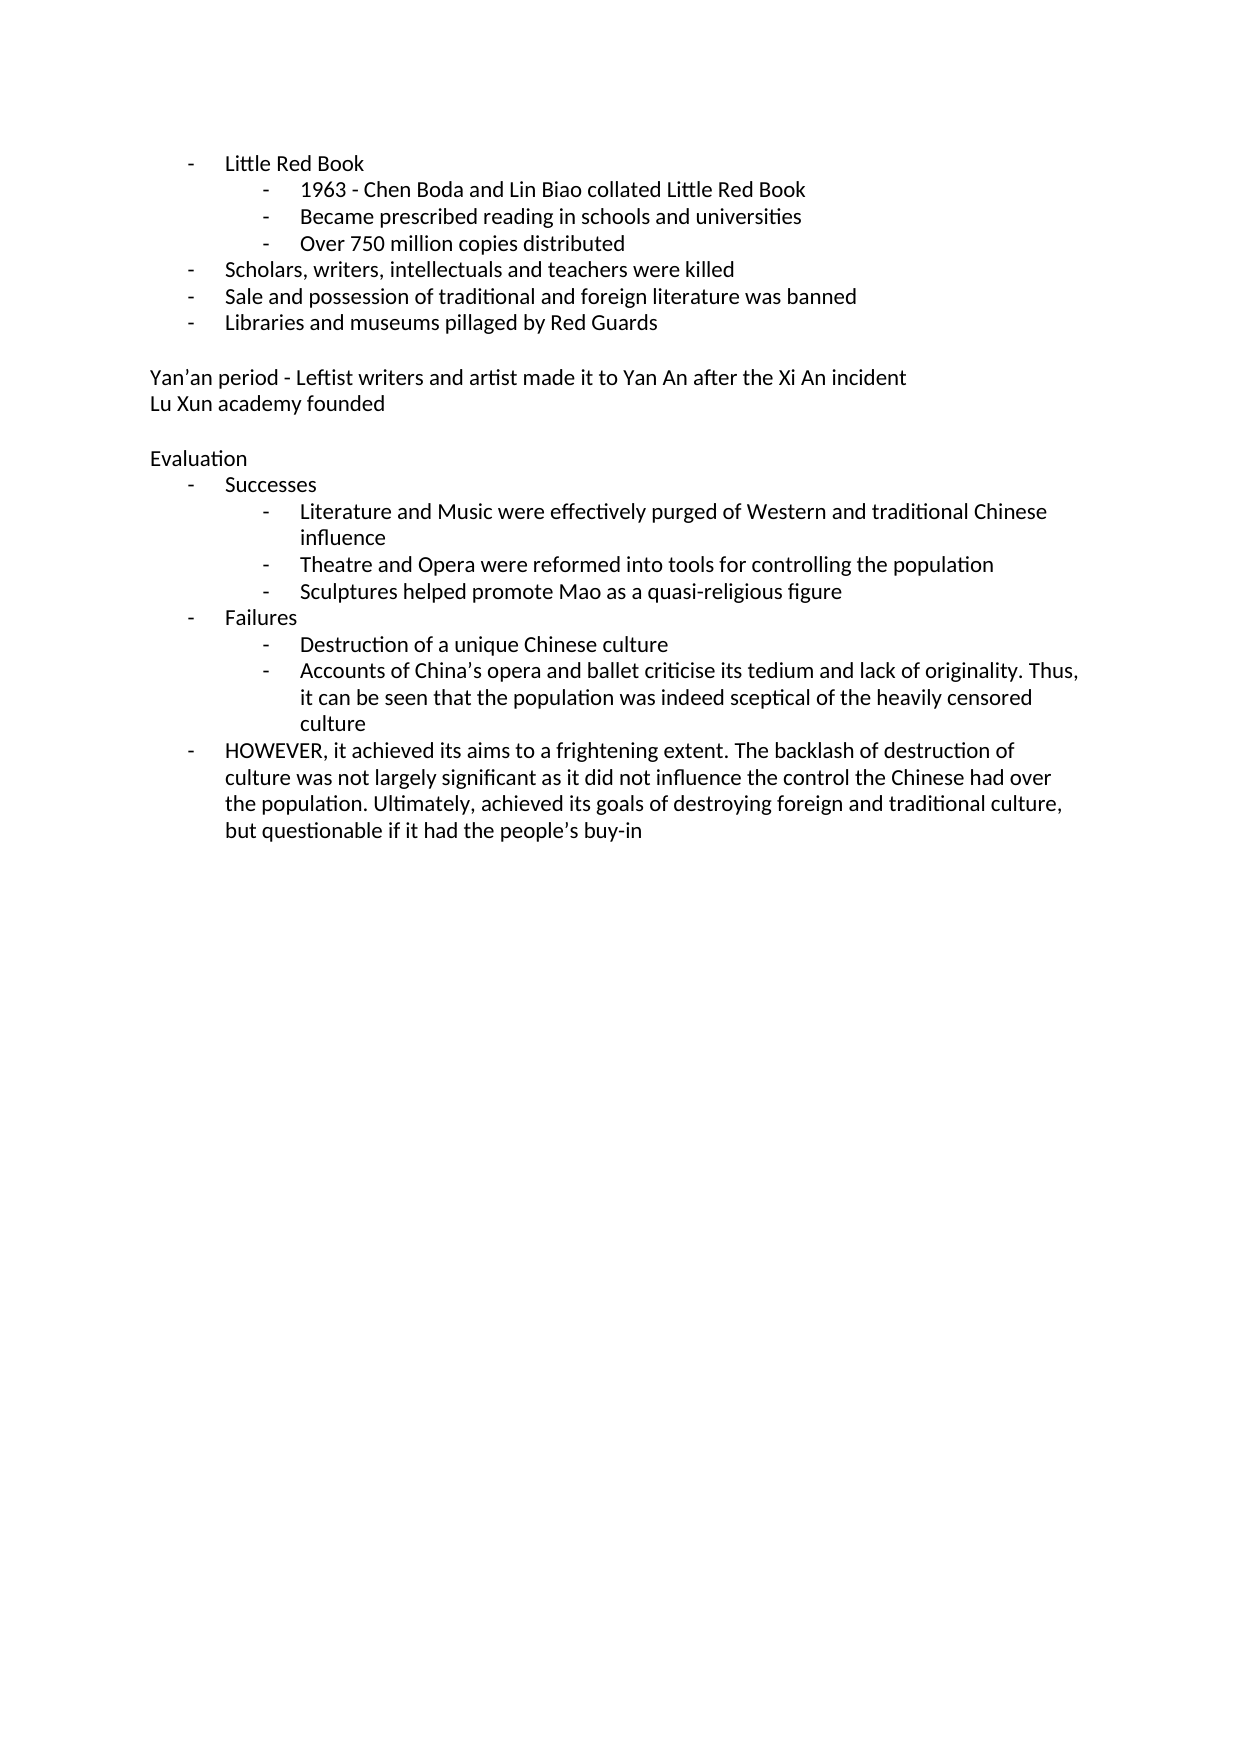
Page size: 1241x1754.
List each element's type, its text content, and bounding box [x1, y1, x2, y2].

list Literature and Music were effectively purged of Western and traditional Chinese influence [262, 498, 1085, 551]
list Failures [187, 604, 1085, 631]
list HOWEVER, it achieved its aims to a frightening extent. The backlash of destruction of culture was not largely significant as it did not influence the control the Chinese had over the population. Ultimately, achieved its goals of destroying foreign and traditional culture, but questionable if it had the people’s buy-in [187, 738, 1085, 844]
list Became prescribed reading in schools and universities [262, 203, 1085, 230]
list Successes [187, 472, 1085, 498]
list 1963 - Chen Boda and Lin Biao collated Little Red Book [262, 177, 1085, 203]
text Evaluation [150, 445, 1085, 472]
text Lu Xun academy founded [150, 391, 1085, 417]
list Accounts of China’s opera and ballet criticise its tedium and lack of originality. Thus, it can be seen that the population was indeed sceptical of the heavily censored culture [262, 658, 1085, 738]
list Over 750 million copies distributed [262, 230, 1085, 256]
list Theatre and Opera were reformed into tools for controlling the population [262, 551, 1085, 578]
list Libraries and museums pillaged by Red Guards [187, 309, 1085, 336]
text Yan’an period - Leftist writers and artist made it to Yan An after the Xi An incident [150, 364, 1085, 391]
list Sculptures helped promote Mao as a quasi-religious figure [262, 578, 1085, 604]
list Scholars, writers, intellectuals and teachers were killed [187, 256, 1085, 283]
list Sale and possession of traditional and foreign literature was banned [187, 283, 1085, 309]
list Little Red Book [187, 150, 1085, 177]
list Destruction of a unique Chinese culture [262, 631, 1085, 658]
